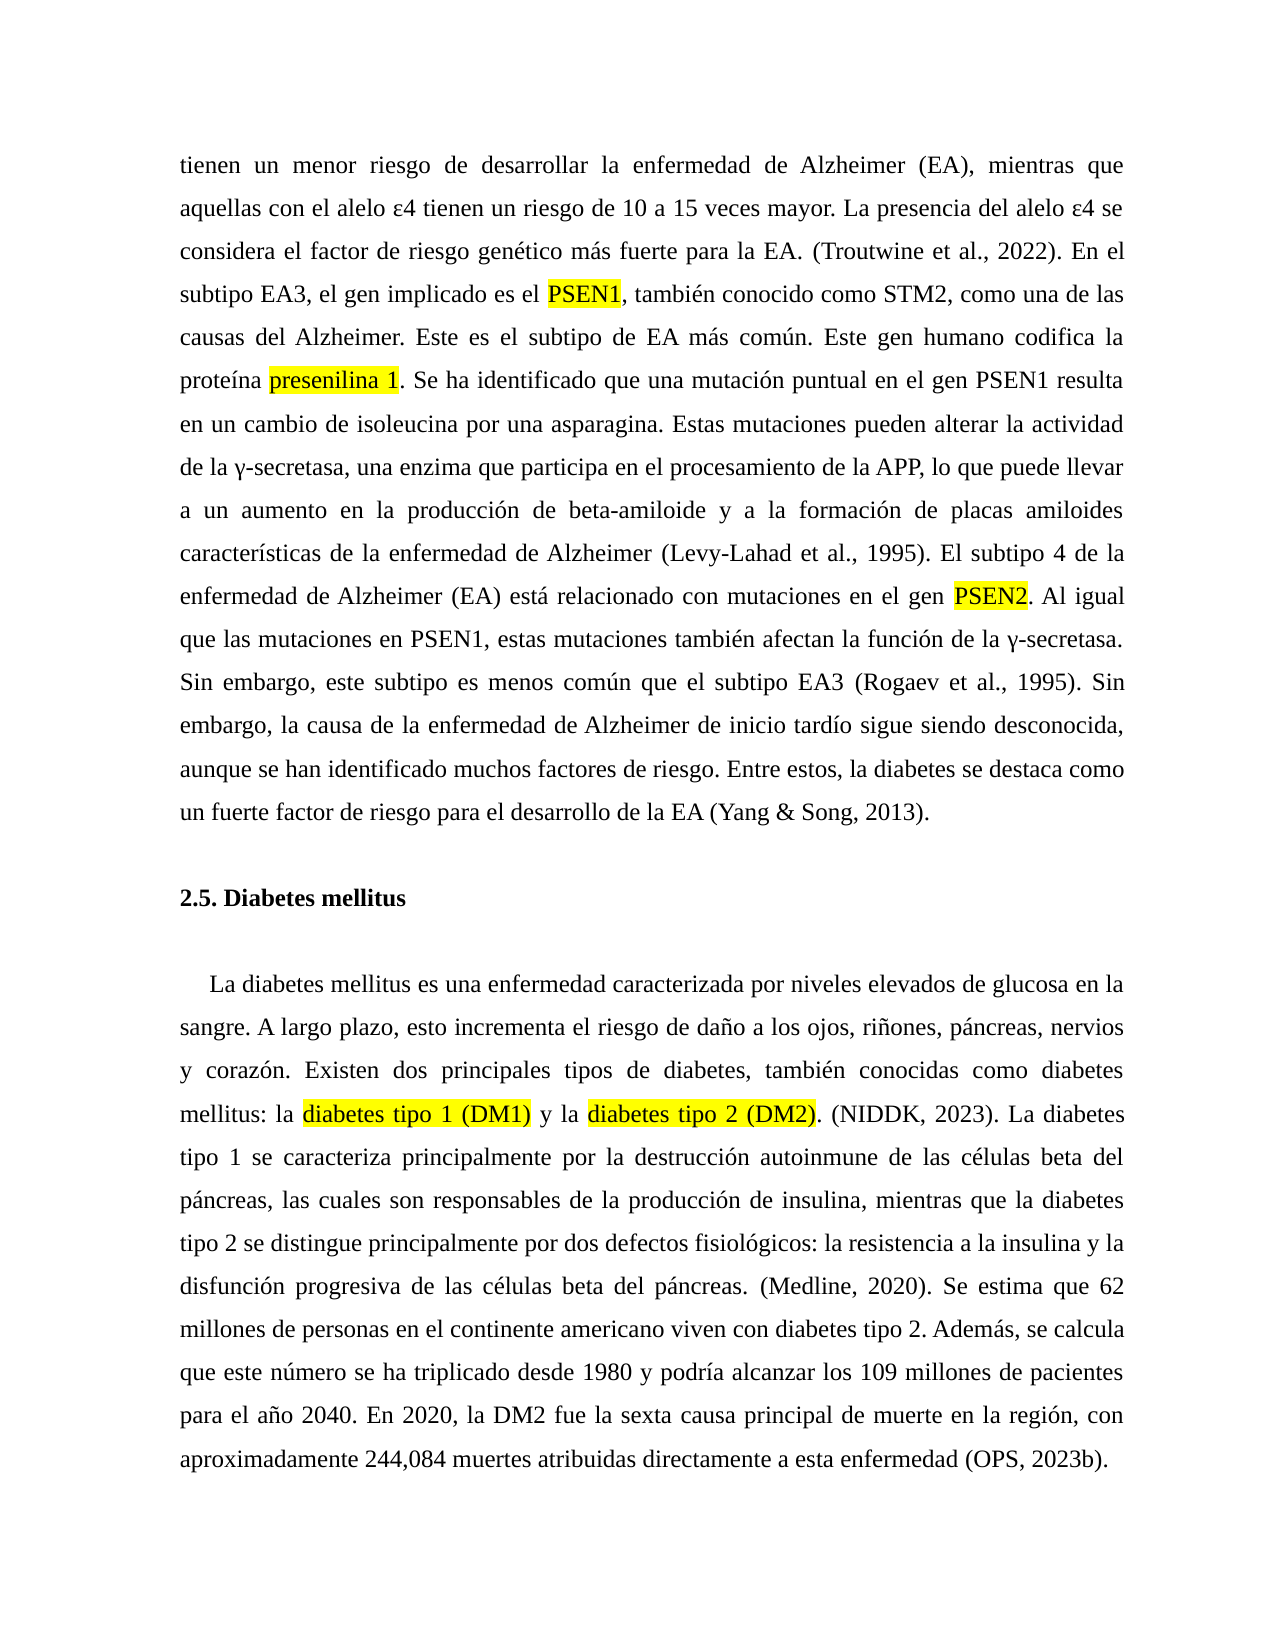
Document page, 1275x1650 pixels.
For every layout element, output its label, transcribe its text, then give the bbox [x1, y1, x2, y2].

text 2.5. Diabetes mellitus [150, 883, 1125, 912]
text La diabetes mellitus es una enfermedad caracterizada por niveles elevados de glucosa en la sangre. A largo plazo, esto incrementa el riesgo de daño a los ojos, riñones, páncreas, nervios y corazón. Existen dos principales tipos de diabetes, también conocidas como diabetes mellitus: la diabetes tipo 1 (DM1) y la diabetes tipo 2 (DM2). . La diabetes tipo 1 se caracteriza principalmente por la destrucción autoinmune de las células beta del páncreas, las cuales son responsables de la producción de insulina, mientras que la diabetes tipo 2 se distingue principalmente por dos defectos fisiológicos: la resistencia a la insulina y la disfunción progresiva de las células beta del páncreas. . Se estima que 62 millones de personas en el continente americano viven con diabetes tipo 2. Además, se calcula que este número se ha triplicado desde 1980 y podría alcanzar los 109 millones de pacientes para el año 2040. En 2020, la DM2 fue la sexta causa principal de muerte en la región, con aproximadamente 244,084 muertes atribuidas directamente a esta enfermedad . [179, 969, 1125, 1472]
